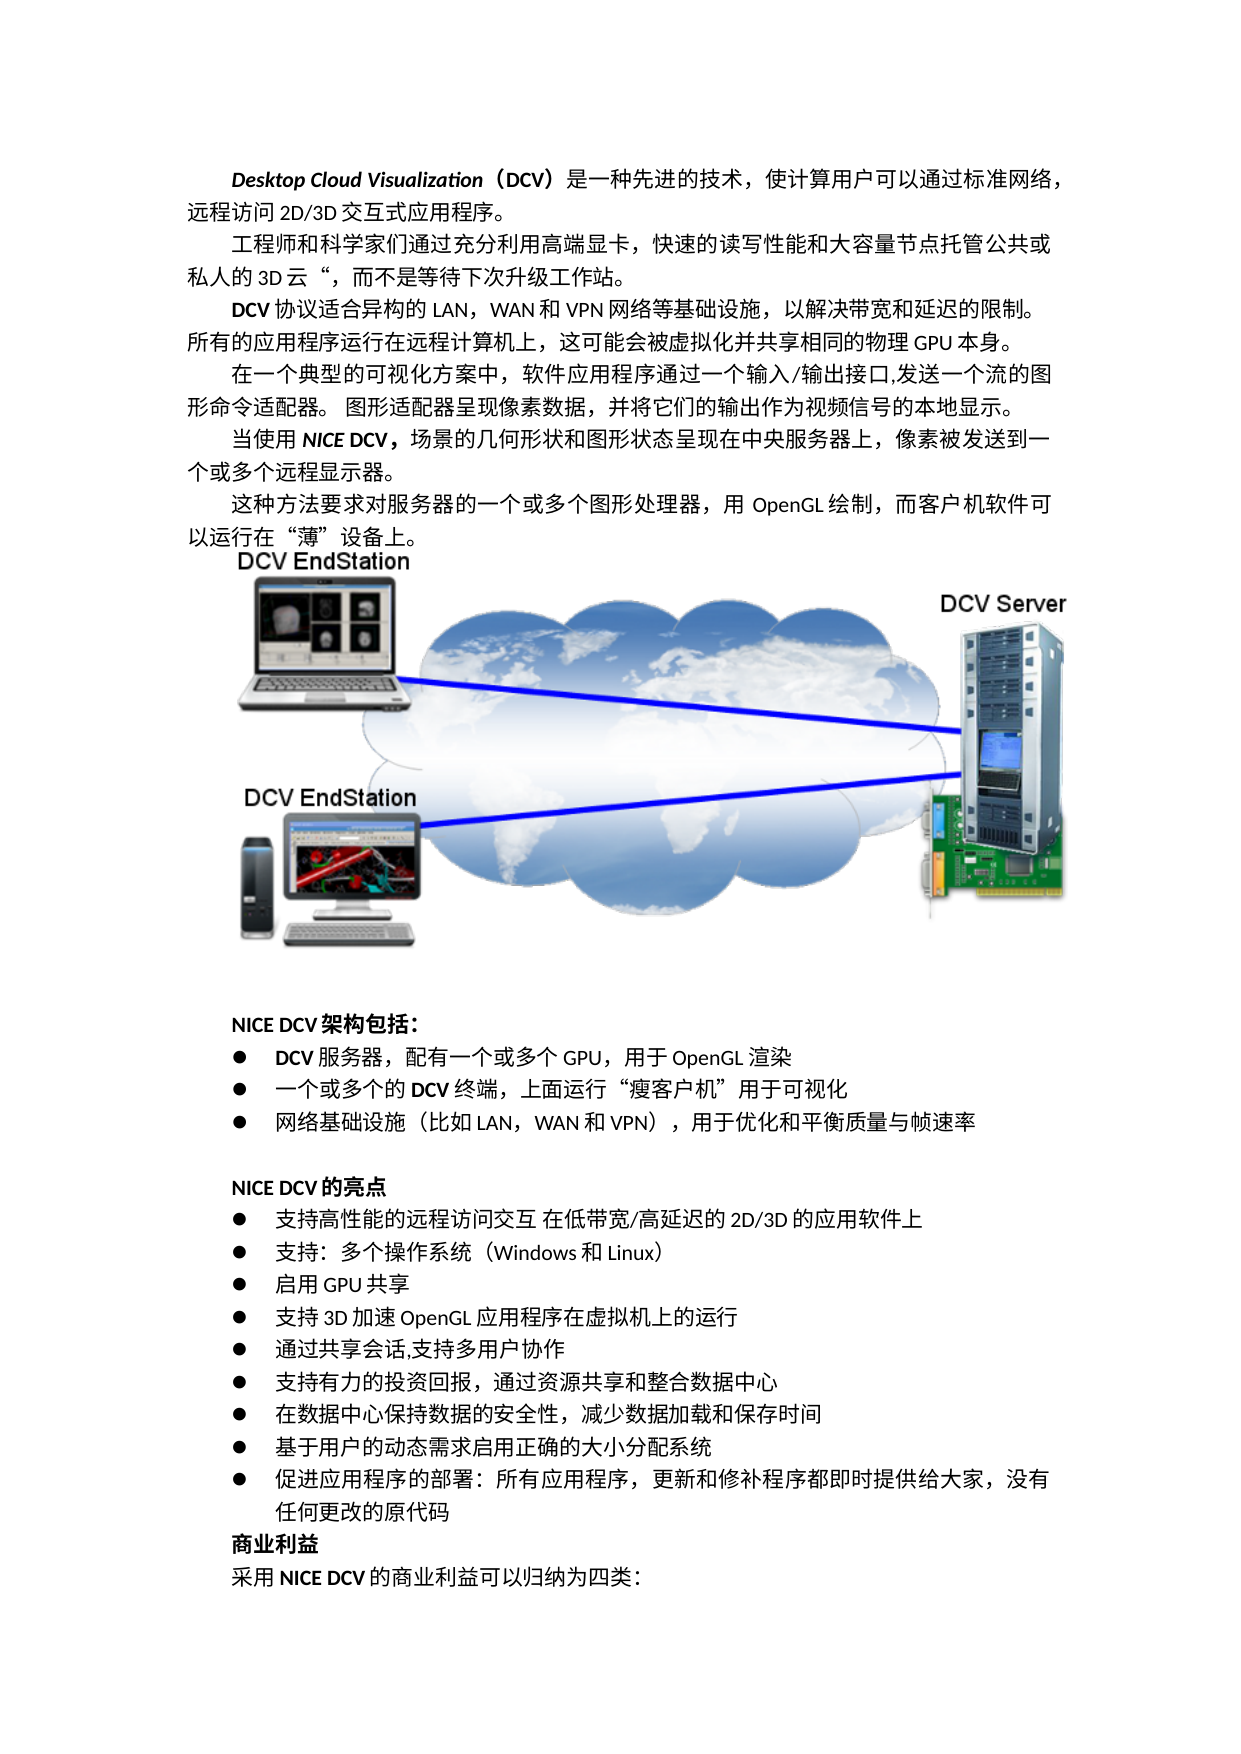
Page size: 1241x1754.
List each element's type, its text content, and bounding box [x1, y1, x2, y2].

list 通过共享会话,支持多用户协作 [231, 1332, 1053, 1364]
list NICE DCV的亮点 [187, 1169, 1053, 1202]
list 一个或多个的DCV 终端，上面运行“瘦客户机”用于可视化 [231, 1072, 1053, 1104]
list DCV协议适合异构的LAN，WAN和VPN网络等基础设施，以解决带宽和延迟的限制。 所有的应用程序运行在远程计算机上，这可能会被虚拟化并共享相同的物理GPU本身。 [187, 292, 1053, 357]
list 当使用NICE DCV，场景的几何形状和图形状态呈现在中央服务器上，像素被发送到一个或多个远程显示器。 [187, 422, 1053, 487]
list 采用NICE DCV的商业利益可以归纳为四类： [187, 1559, 1053, 1592]
list 工程师和科学家们通过充分利用高端显卡，快速的读写性能和大容量节点托管公共或私人的3D云“，而不是等待下次升级工作站。 [187, 227, 1053, 292]
list 支持3D加速OpenGL应用程序在虚拟机上的运行 [231, 1299, 1053, 1332]
list Desktop Cloud Visualization（DCV）是一种先进的技术，使计算用户可以通过标准网络，远程访问2D/3D交互式应用程序。 [187, 162, 1053, 227]
list NICE DCV架构包括： [187, 1007, 1053, 1039]
list 网络基础设施（比如LAN，WAN和VPN），用于优化和平衡质量与帧速率 [231, 1104, 1053, 1137]
picture [231, 552, 1068, 975]
list 在数据中心保持数据的安全性，减少数据加载和保存时间 [231, 1397, 1053, 1429]
list 基于用户的动态需求启用正确的大小分配系统 [231, 1429, 1053, 1462]
list 商业利益 [187, 1527, 1053, 1559]
list 这种方法要求对服务器的一个或多个图形处理器，用OpenGL绘制，而客户机软件可以运行在“薄”设备上。 [187, 487, 1053, 552]
list 启用GPU共享 [231, 1267, 1053, 1299]
list DCV服务器，配有一个或多个GPU，用于OpenGL渲染 [231, 1039, 1053, 1072]
list 支持：多个操作系统（Windows和Linux） [231, 1234, 1053, 1267]
list 在一个典型的可视化方案中，软件应用程序通过一个输入/输出接口,发送一个流的图形命令适配器。 图形适配器呈现像素数据，并将它们的输出作为视频信号的本地显示。 [187, 357, 1053, 422]
list 支持高性能的远程访问交互 在低带宽/高延迟的2D/3D的应用软件上 [231, 1202, 1053, 1234]
list 支持有力的投资回报，通过资源共享和整合数据中心 [231, 1364, 1053, 1397]
list 促进应用程序的部署：所有应用程序，更新和修补程序都即时提供给大家，没有任何更改的原代码 [231, 1462, 1053, 1527]
